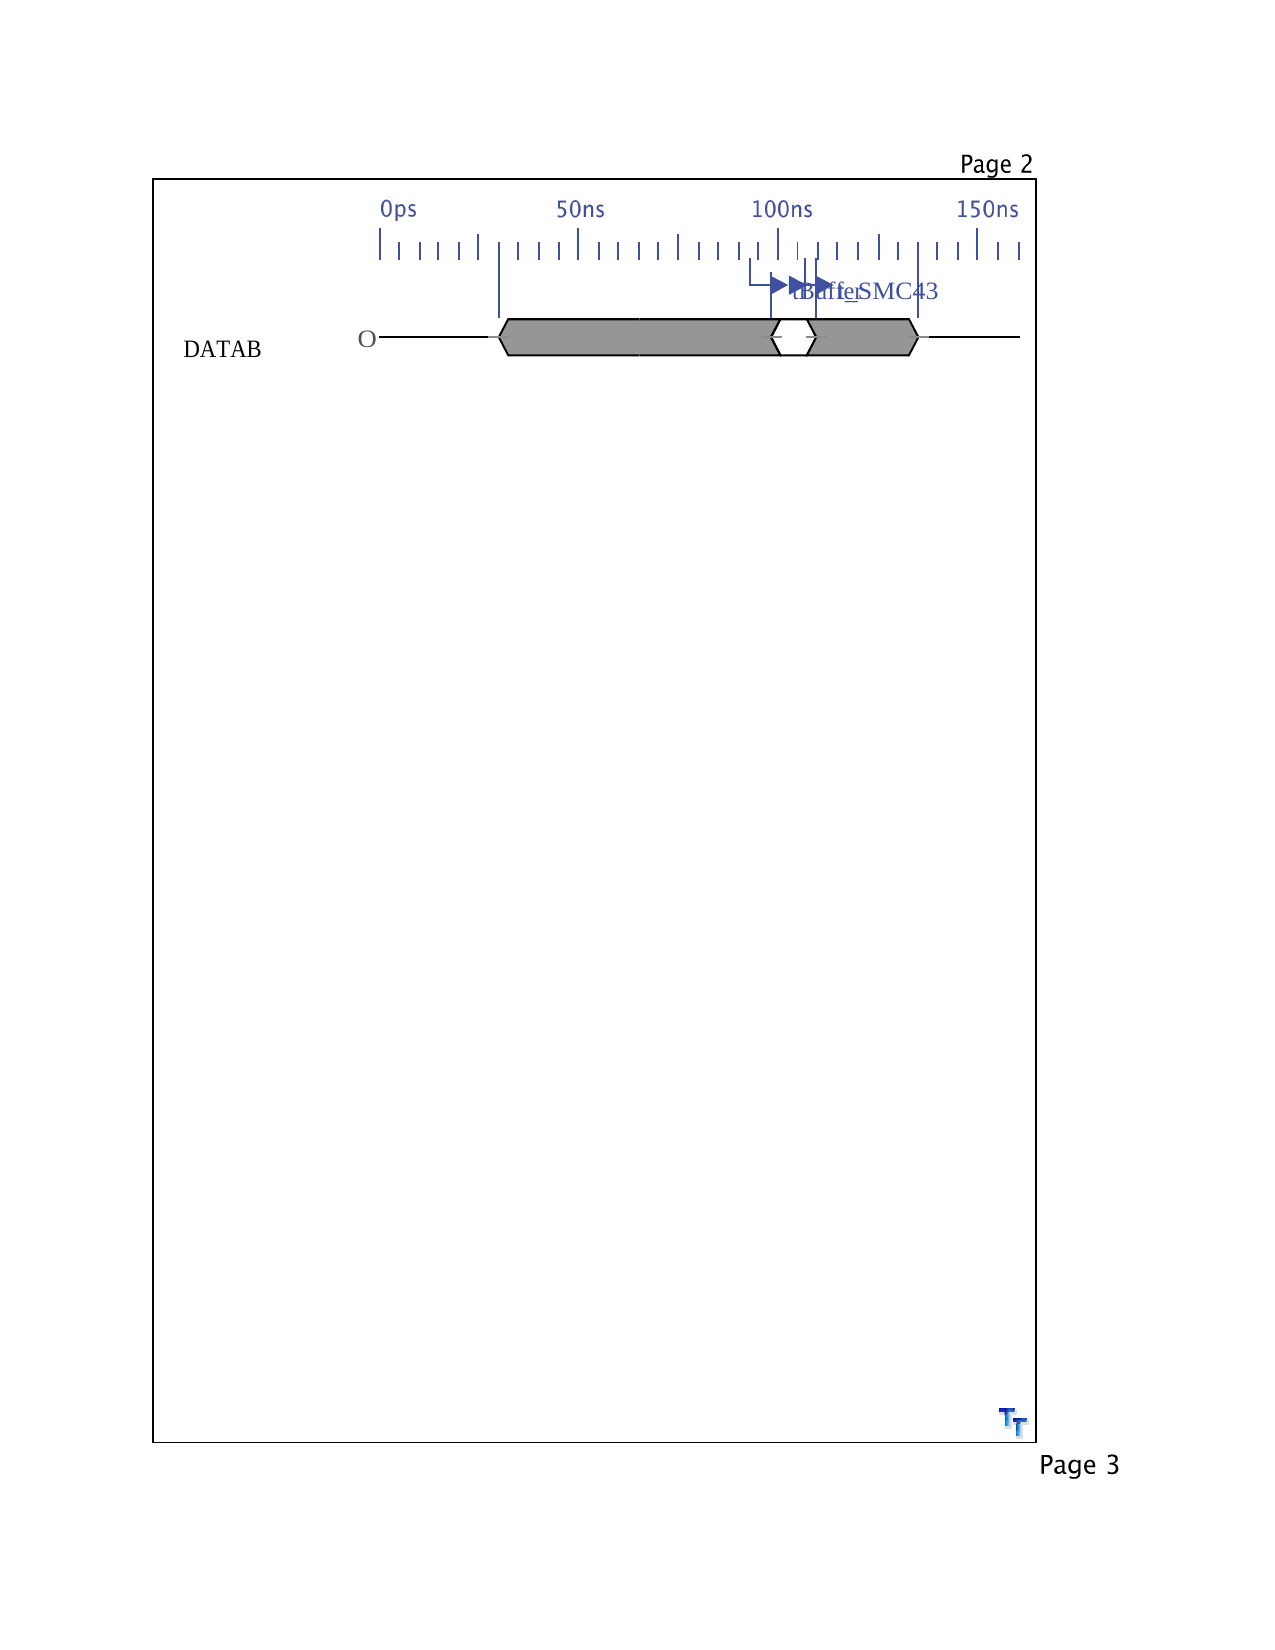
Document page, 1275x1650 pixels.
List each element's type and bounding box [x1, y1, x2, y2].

picture [1039, 1449, 1121, 1479]
picture [958, 199, 1018, 218]
picture [380, 199, 416, 221]
picture [999, 1408, 1017, 1429]
picture [753, 199, 812, 218]
picture [1013, 1418, 1029, 1439]
picture [960, 149, 1034, 178]
picture [557, 199, 604, 218]
